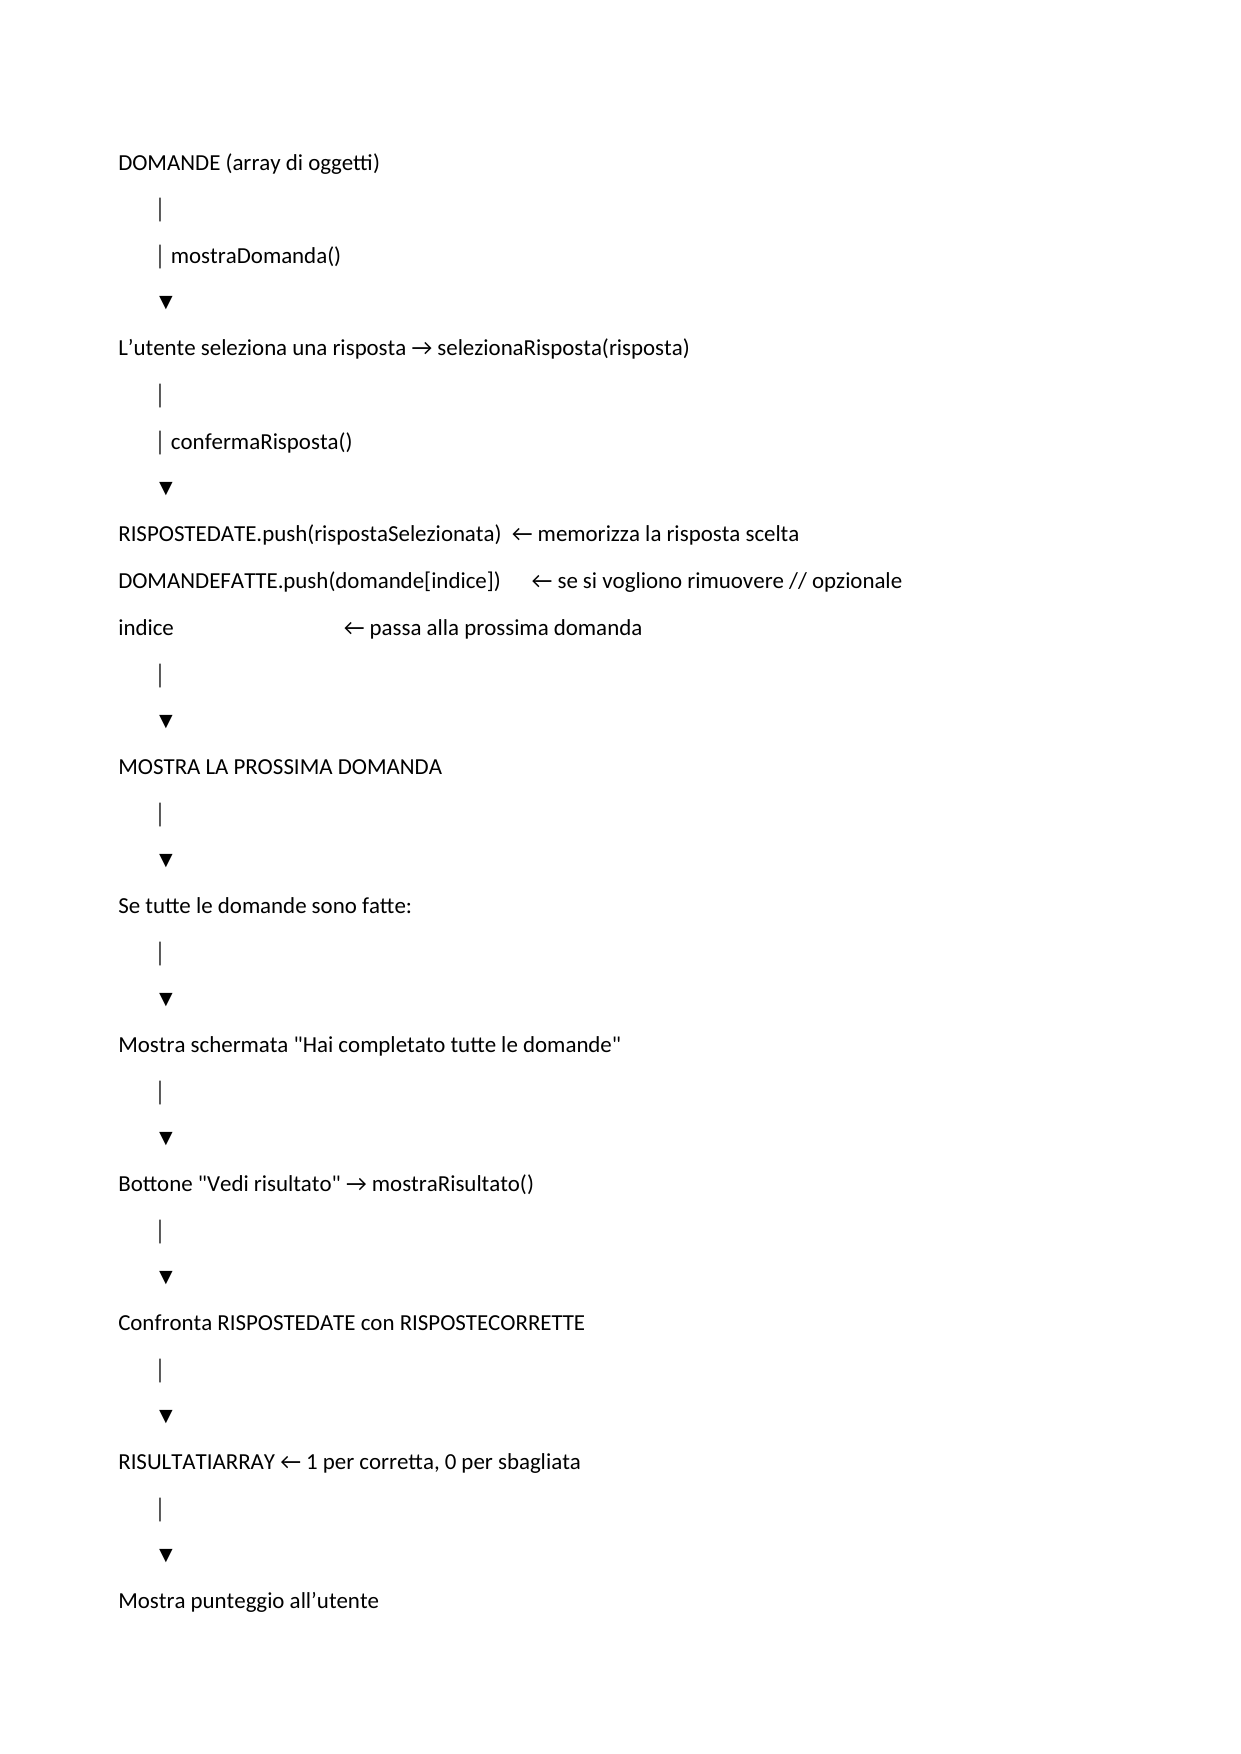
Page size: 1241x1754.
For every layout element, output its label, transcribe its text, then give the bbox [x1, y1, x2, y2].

text Bottone "Vedi risultato" → mostraRisultato() [118, 1169, 1122, 1197]
text ▼ [118, 985, 1122, 1011]
text RISULTATIARRAY ← 1 per corretta, 0 per sbagliata [118, 1447, 1122, 1475]
text ▼ [118, 1541, 1122, 1567]
text ▼ [118, 1124, 1122, 1150]
text │ mostraDomanda() [118, 241, 1122, 269]
text │ [118, 380, 1122, 408]
text ▼ [118, 288, 1122, 314]
text │ [118, 1077, 1122, 1105]
text ▼ [118, 474, 1122, 500]
text ▼ [118, 1402, 1122, 1428]
text MOSTRA LA PROSSIMA DOMANDA [118, 752, 1122, 780]
text │ [118, 660, 1122, 688]
text Se tutte le domande sono fatte: [118, 891, 1122, 919]
text Mostra schermata "Hai completato tutte le domande" [118, 1030, 1122, 1058]
text │ [118, 1355, 1122, 1383]
text ▼ [118, 707, 1122, 733]
text │ [118, 1216, 1122, 1244]
text │ confermaRisposta() [118, 427, 1122, 455]
text Mostra punteggio all’utente [118, 1586, 1122, 1614]
text │ [118, 938, 1122, 966]
text DOMANDE (array di oggetti) [118, 148, 1122, 176]
text │ [118, 799, 1122, 827]
text L’utente seleziona una risposta → selezionaRisposta(risposta) [118, 333, 1122, 361]
text indice ← passa alla prossima domanda [118, 613, 1122, 641]
text ▼ [118, 1263, 1122, 1289]
text Confronta RISPOSTEDATE con RISPOSTECORRETTE [118, 1308, 1122, 1336]
text │ [118, 194, 1122, 222]
text RISPOSTEDATE.push(rispostaSelezionata) ← memorizza la risposta scelta [118, 519, 1122, 547]
text DOMANDEFATTE.push(domande[indice]) ← se si vogliono rimuovere // opzionale [118, 566, 1122, 594]
text ▼ [118, 846, 1122, 872]
text │ [118, 1494, 1122, 1522]
